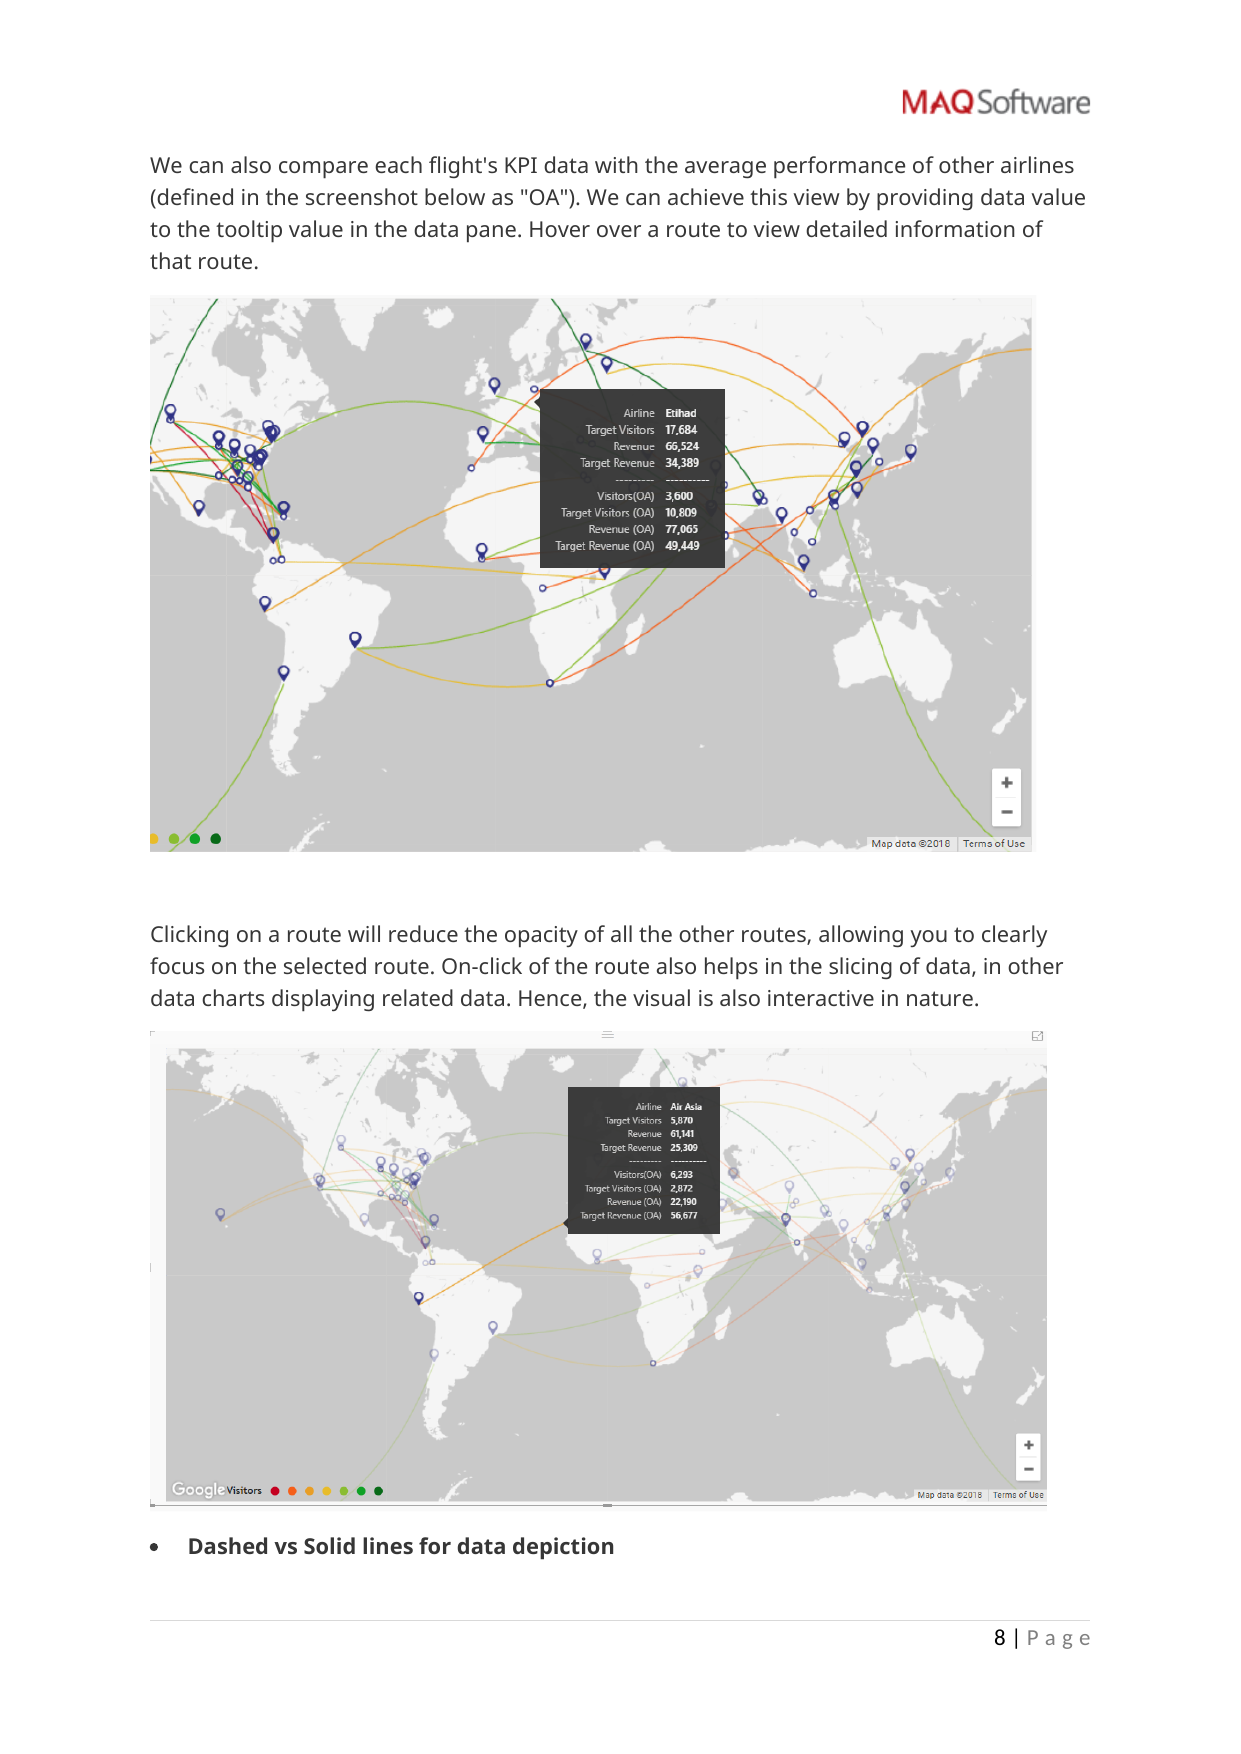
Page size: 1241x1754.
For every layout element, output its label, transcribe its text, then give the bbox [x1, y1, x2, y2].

picture [902, 75, 1091, 129]
list Dashed vs Solid lines for data depiction [150, 1531, 1090, 1561]
text We can also compare each flight's KPI data with the average performance of other airlines (defined in the screenshot below as "OA"). We can achieve this view by providing data value to the tooltip value in the data pane. Hover over a route to view detailed information of that route. [150, 150, 1090, 276]
picture [150, 1031, 1047, 1513]
text Clicking on a route will reduce the opacity of all the other routes, allowing you to clearly focus on the selected route. On-click of the route also helps in the slicing of data, in other data charts displaying related data. Hence, the visual is also interactive in nature. [150, 919, 1090, 1013]
picture [150, 295, 1037, 852]
